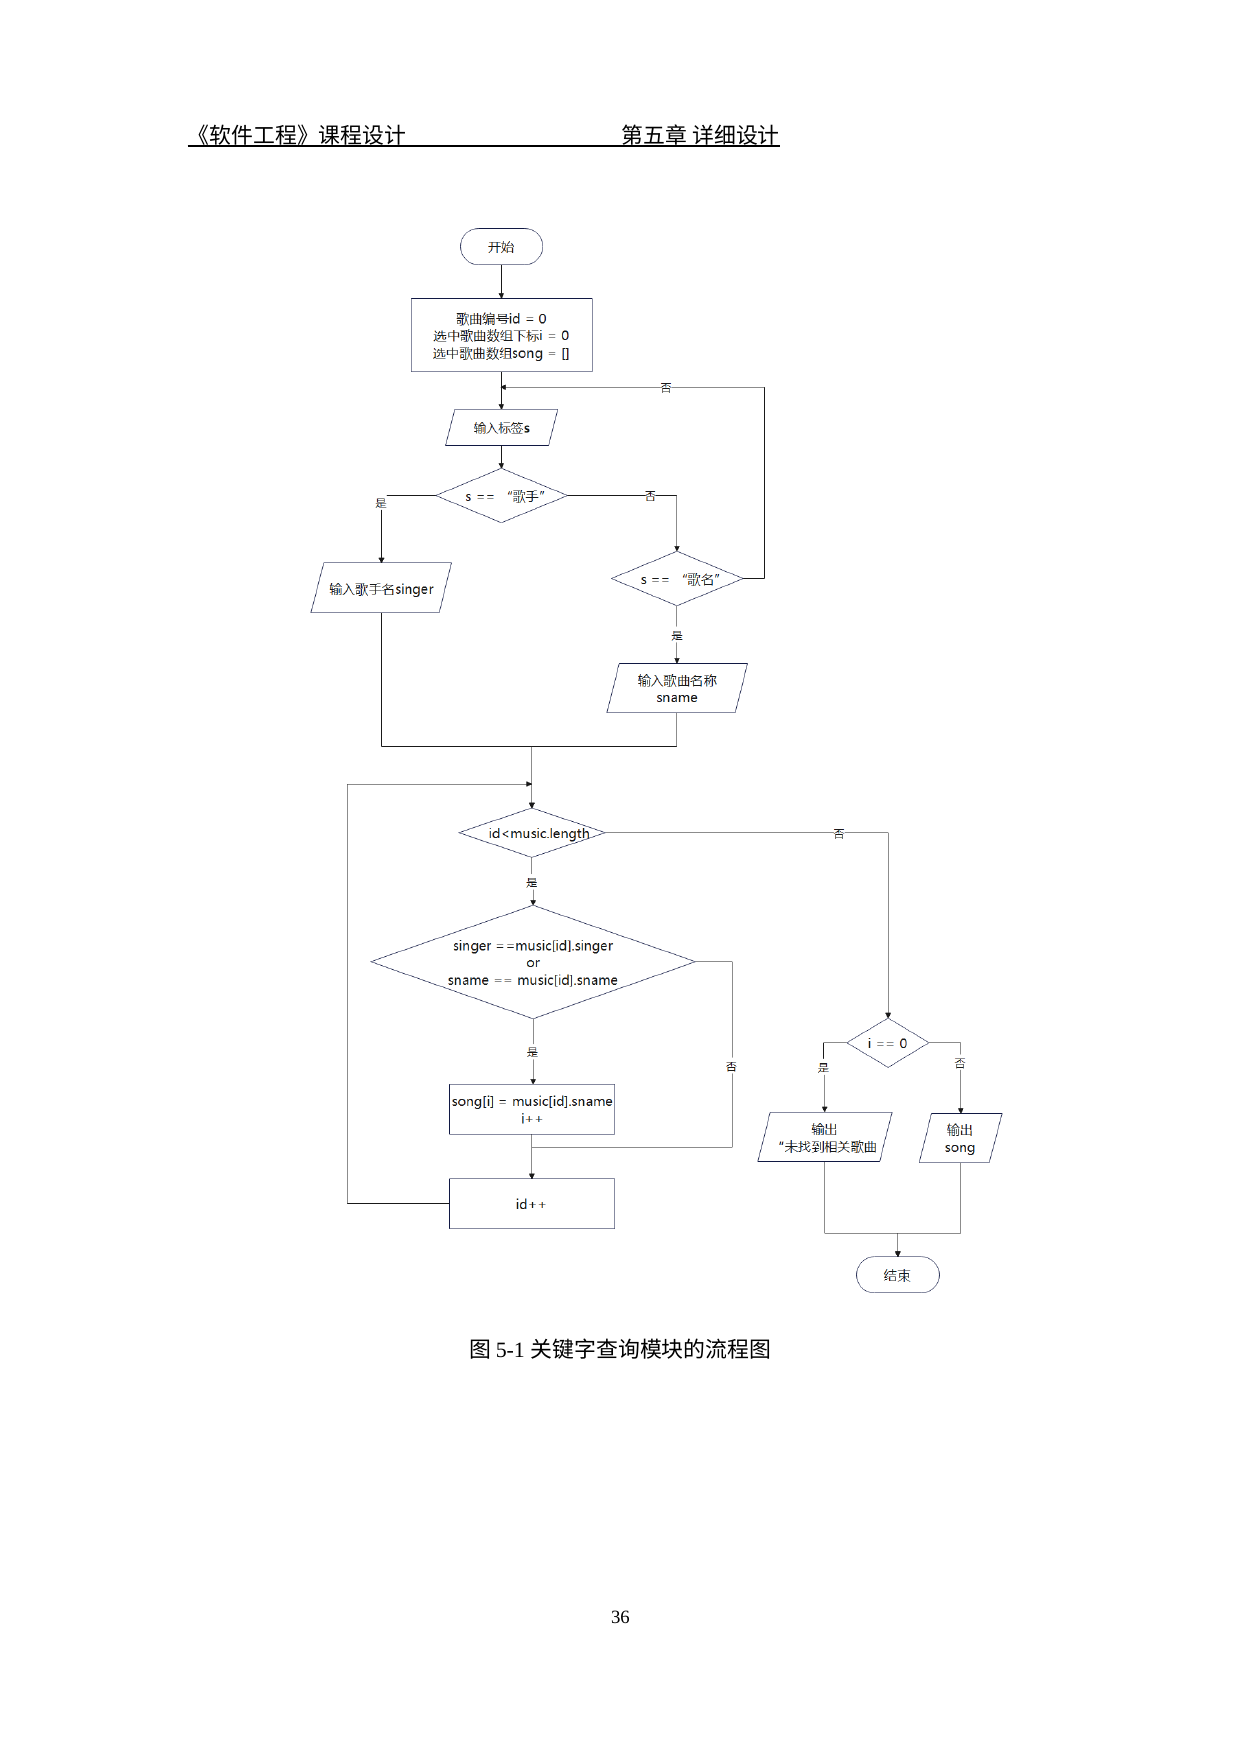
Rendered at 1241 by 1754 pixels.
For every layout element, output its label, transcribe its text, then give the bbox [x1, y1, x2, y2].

text 图5-1 关键字查询模块的流程图 [187, 1332, 1053, 1364]
picture [237, 162, 1102, 1304]
